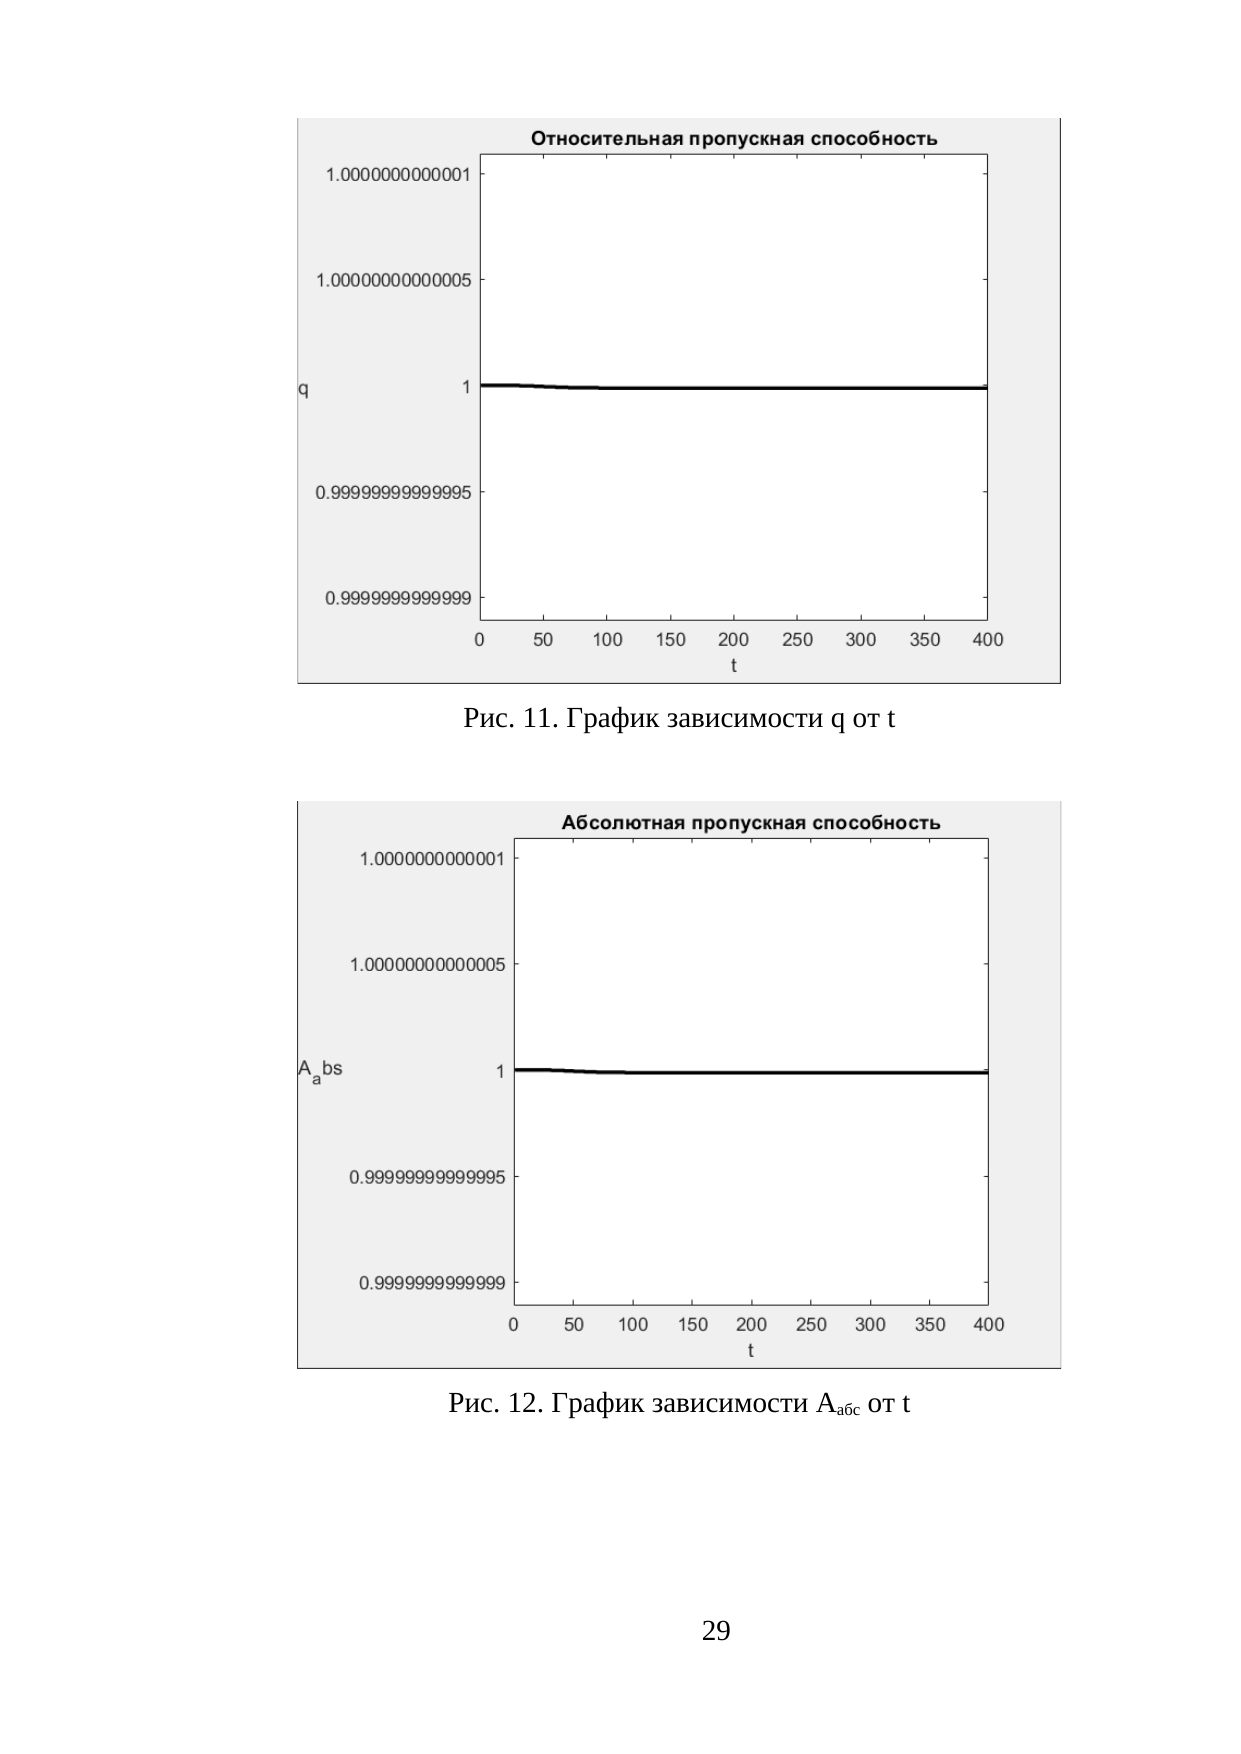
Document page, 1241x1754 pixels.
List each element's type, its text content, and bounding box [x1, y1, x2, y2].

text Рис. 11. График зависимости q от t [177, 701, 1181, 734]
text Рис. 12. График зависимости Aабс от t [177, 1386, 1181, 1419]
picture [297, 118, 1061, 684]
picture [297, 801, 1062, 1369]
